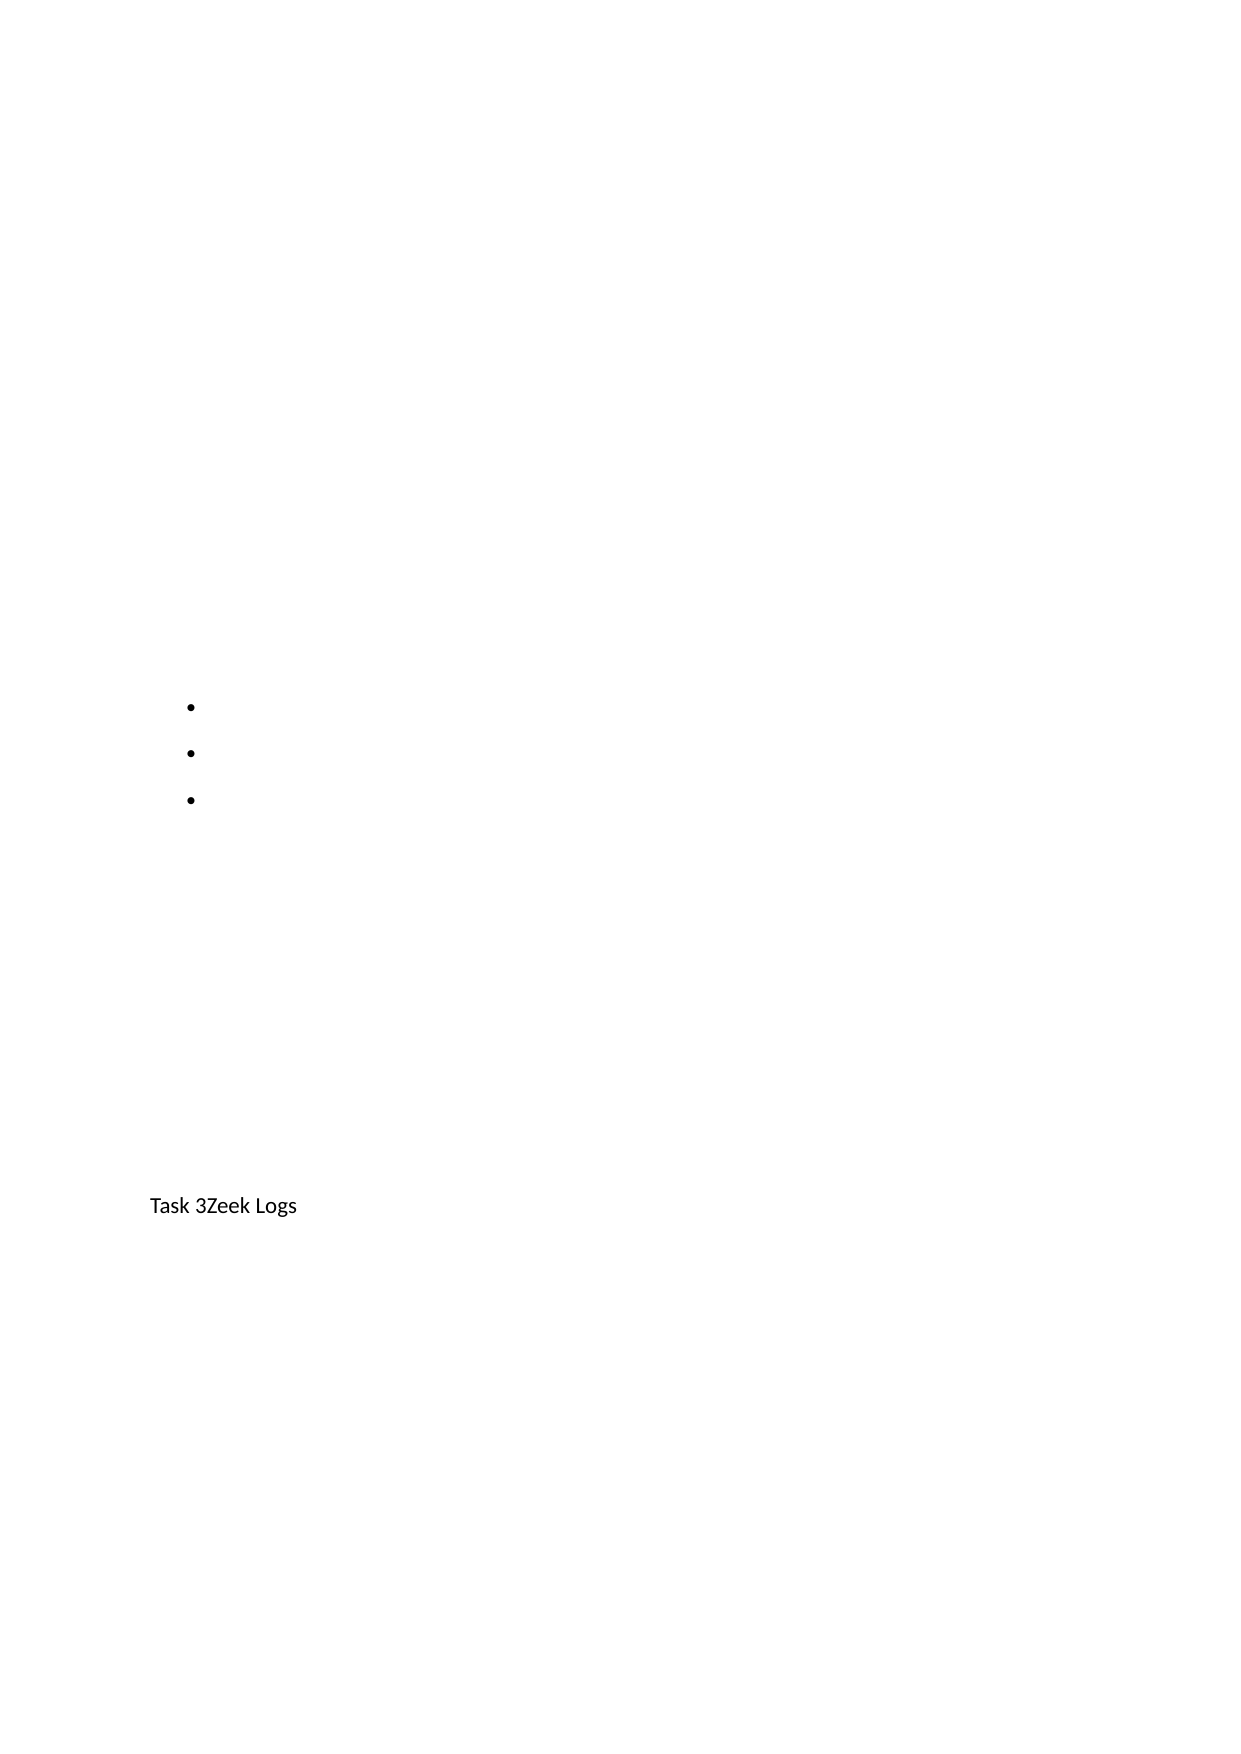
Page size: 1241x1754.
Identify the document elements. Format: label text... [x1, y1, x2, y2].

text Task 3Zeek Logs [150, 1192, 1090, 1220]
